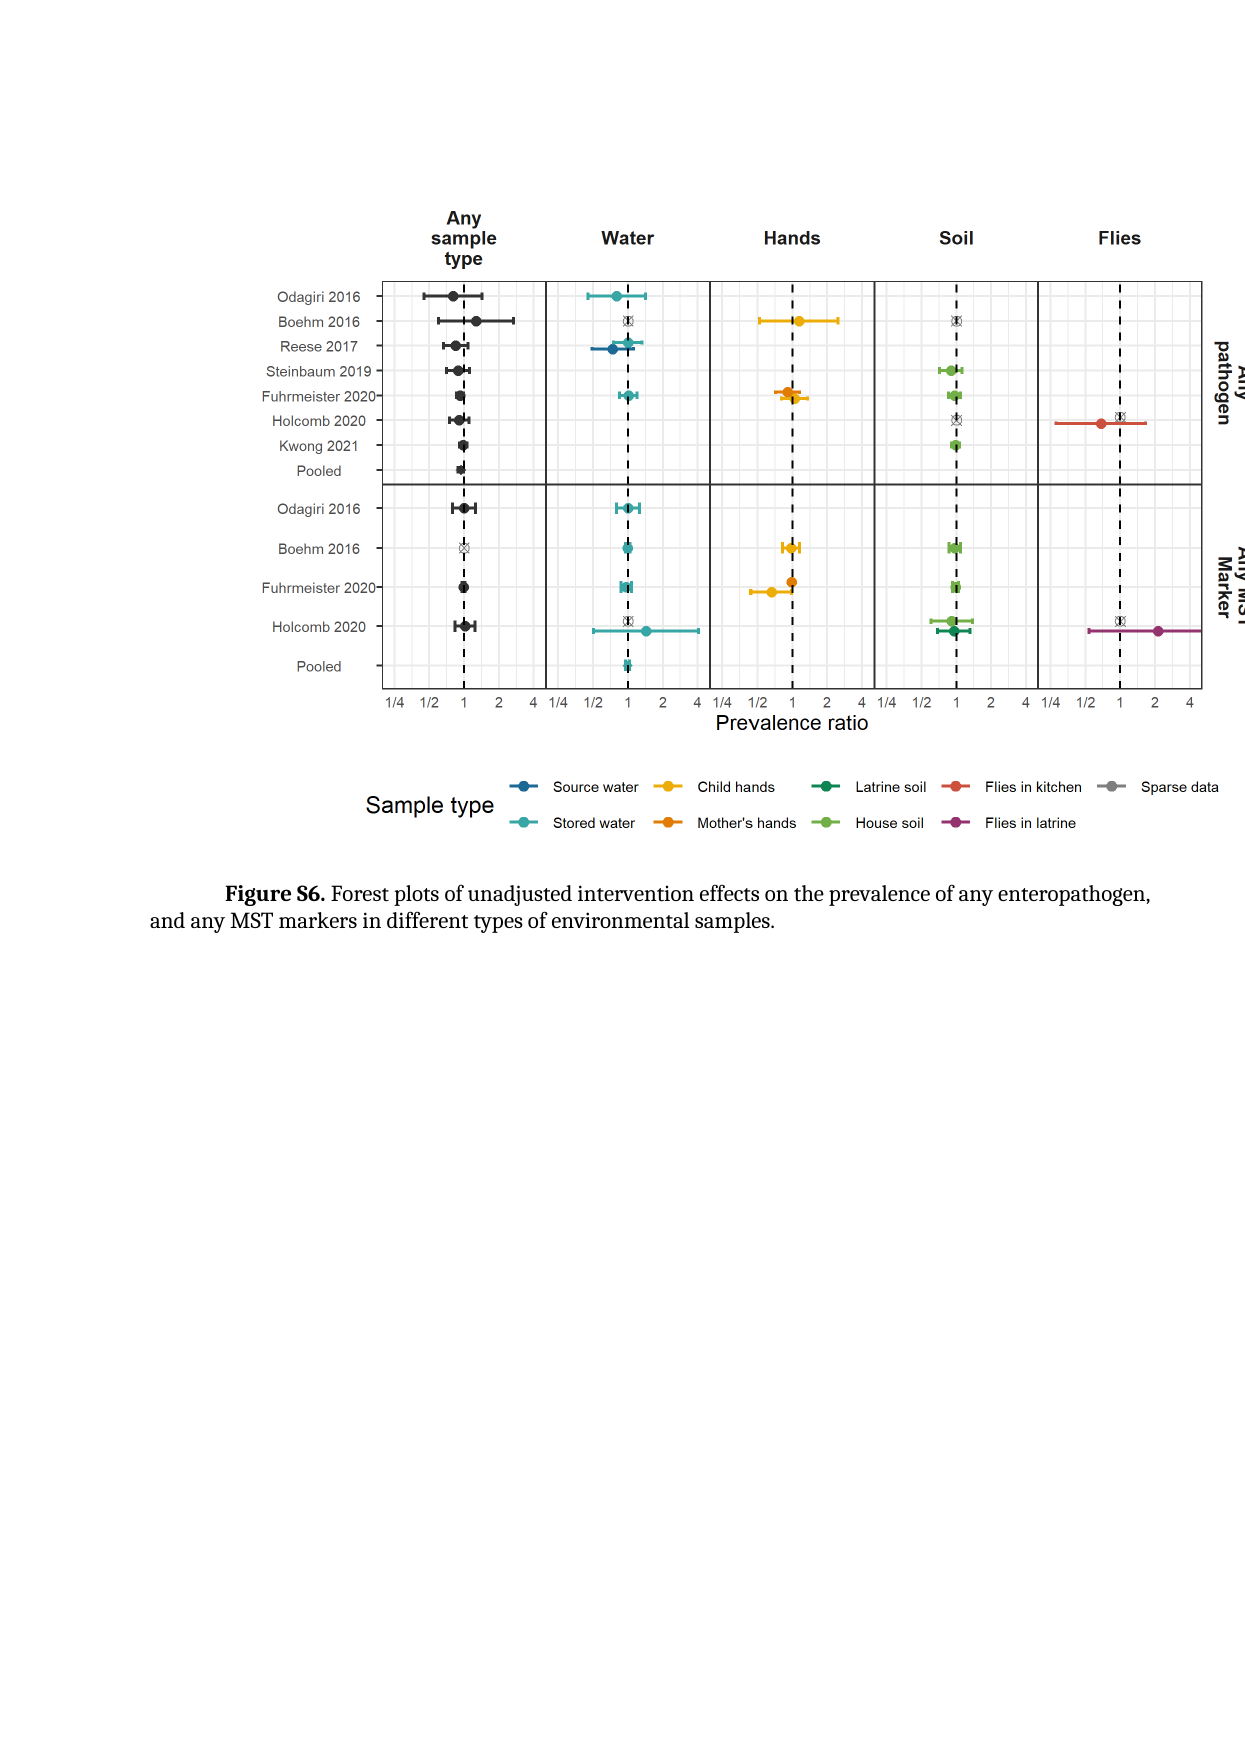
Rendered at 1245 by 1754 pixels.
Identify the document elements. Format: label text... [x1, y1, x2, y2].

text Figure S6. Forest plots of unadjusted intervention effects on the prevalence of any enteropathogen, and any MST markers in different types of environmental samples. [150, 880, 1170, 934]
picture [225, 187, 1245, 863]
